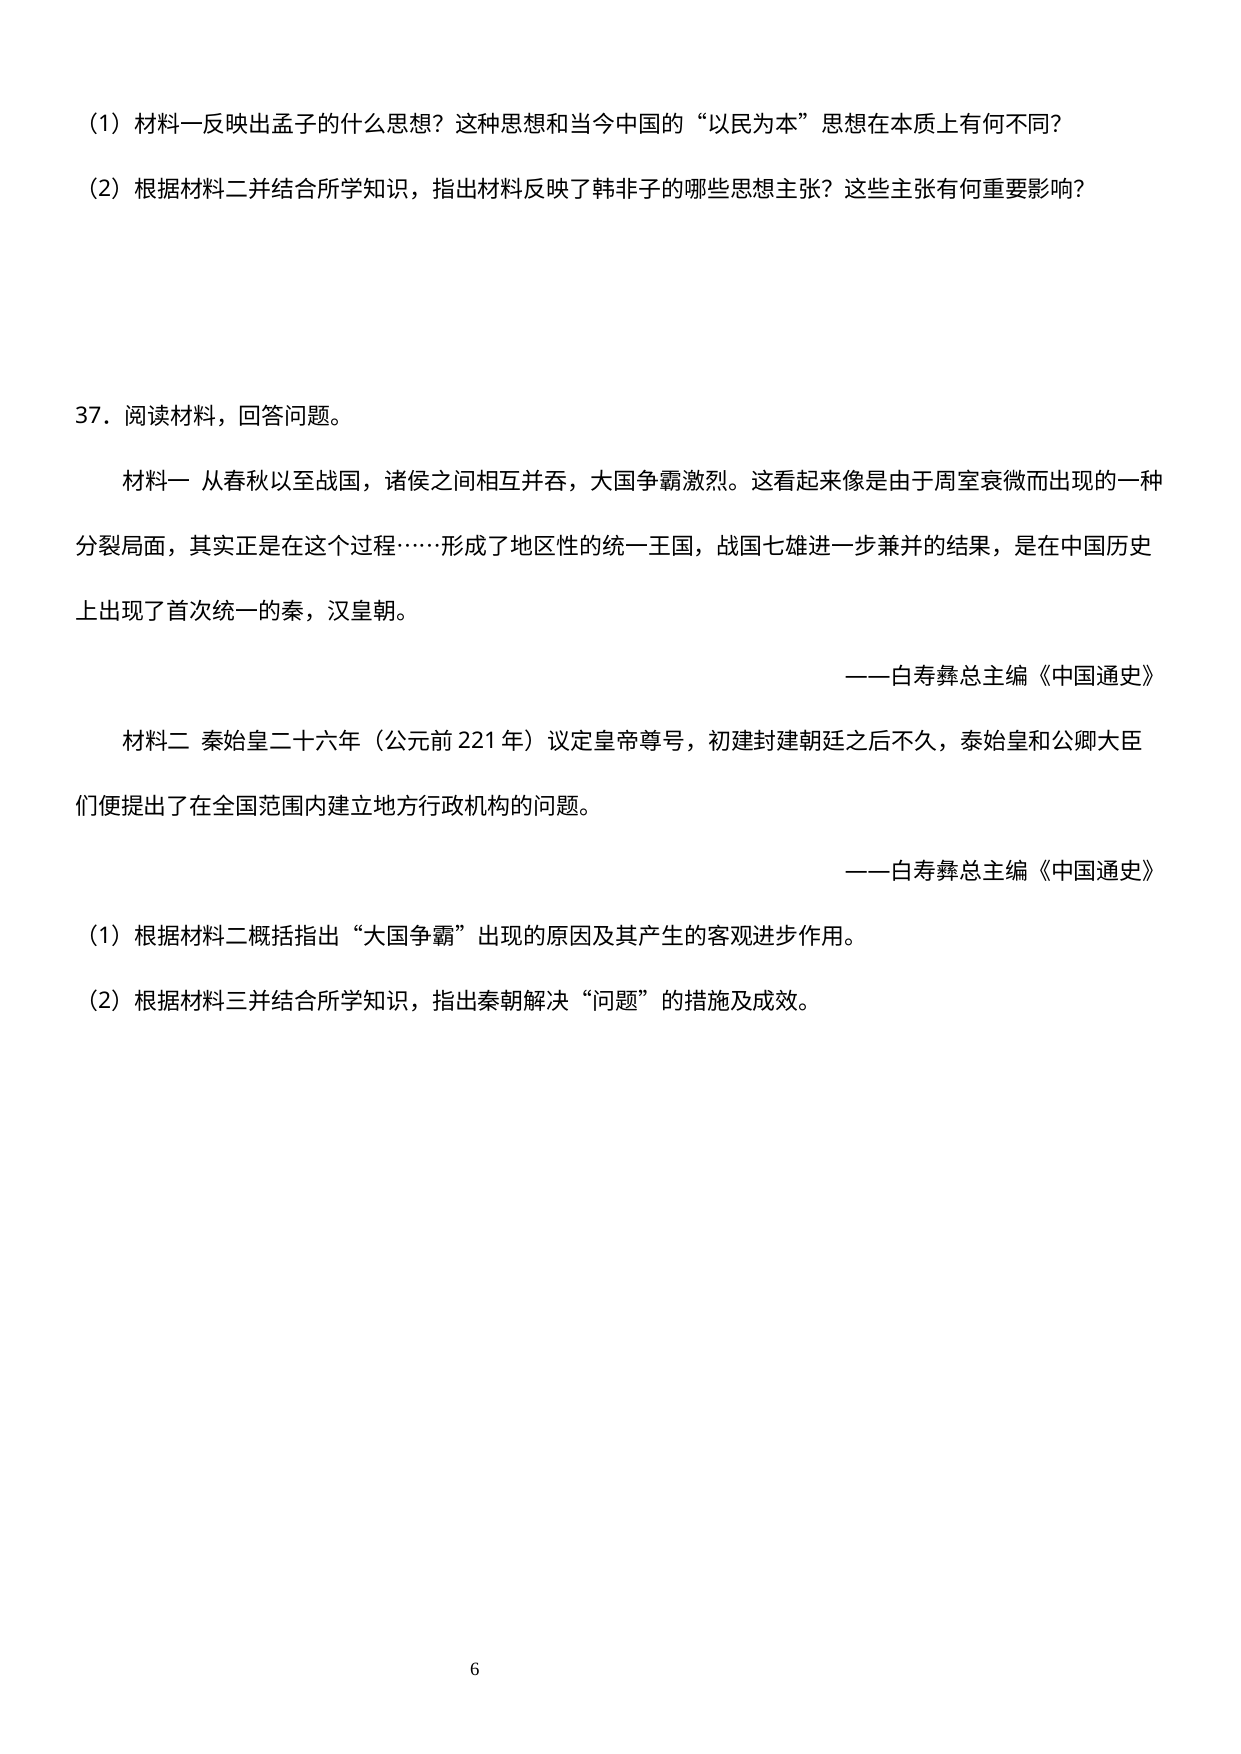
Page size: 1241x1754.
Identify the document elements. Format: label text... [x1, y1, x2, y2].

text （1）根据材料二概括指出“大国争霸”出现的原因及其产生的客观进步作用。 [75, 902, 1165, 967]
text ——白寿彝总主编《中国通史》 [75, 837, 1165, 902]
text （2）根据材料三并结合所学知识，指出秦朝解决“问题”的措施及成效。 [75, 967, 1165, 1032]
text ——白寿彝总主编《中国通史》 [75, 642, 1165, 707]
text 材料一 从春秋以至战国，诸侯之间相互并吞，大国争霸激烈。这看起来像是由于周室衰微而出现的一种分裂局面，其实正是在这个过程……形成了地区性的统一王国，战国七雄进一步兼并的结果，是在中国历史上出现了首次统一的秦，汉皇朝。 [75, 447, 1165, 642]
text （1）材料一反映出孟子的什么思想？这种思想和当今中国的“以民为本”思想在本质上有何不同？ [75, 90, 1165, 155]
text 37．阅读材料，回答问题。 [75, 382, 1165, 447]
text （2）根据材料二并结合所学知识，指出材料反映了韩非子的哪些思想主张？这些主张有何重要影响？ [75, 155, 1165, 220]
text 材料二 秦始皇二十六年（公元前221年）议定皇帝尊号，初建封建朝廷之后不久，泰始皇和公卿大臣们便提出了在全国范围内建立地方行政机构的问题。 [75, 707, 1165, 837]
